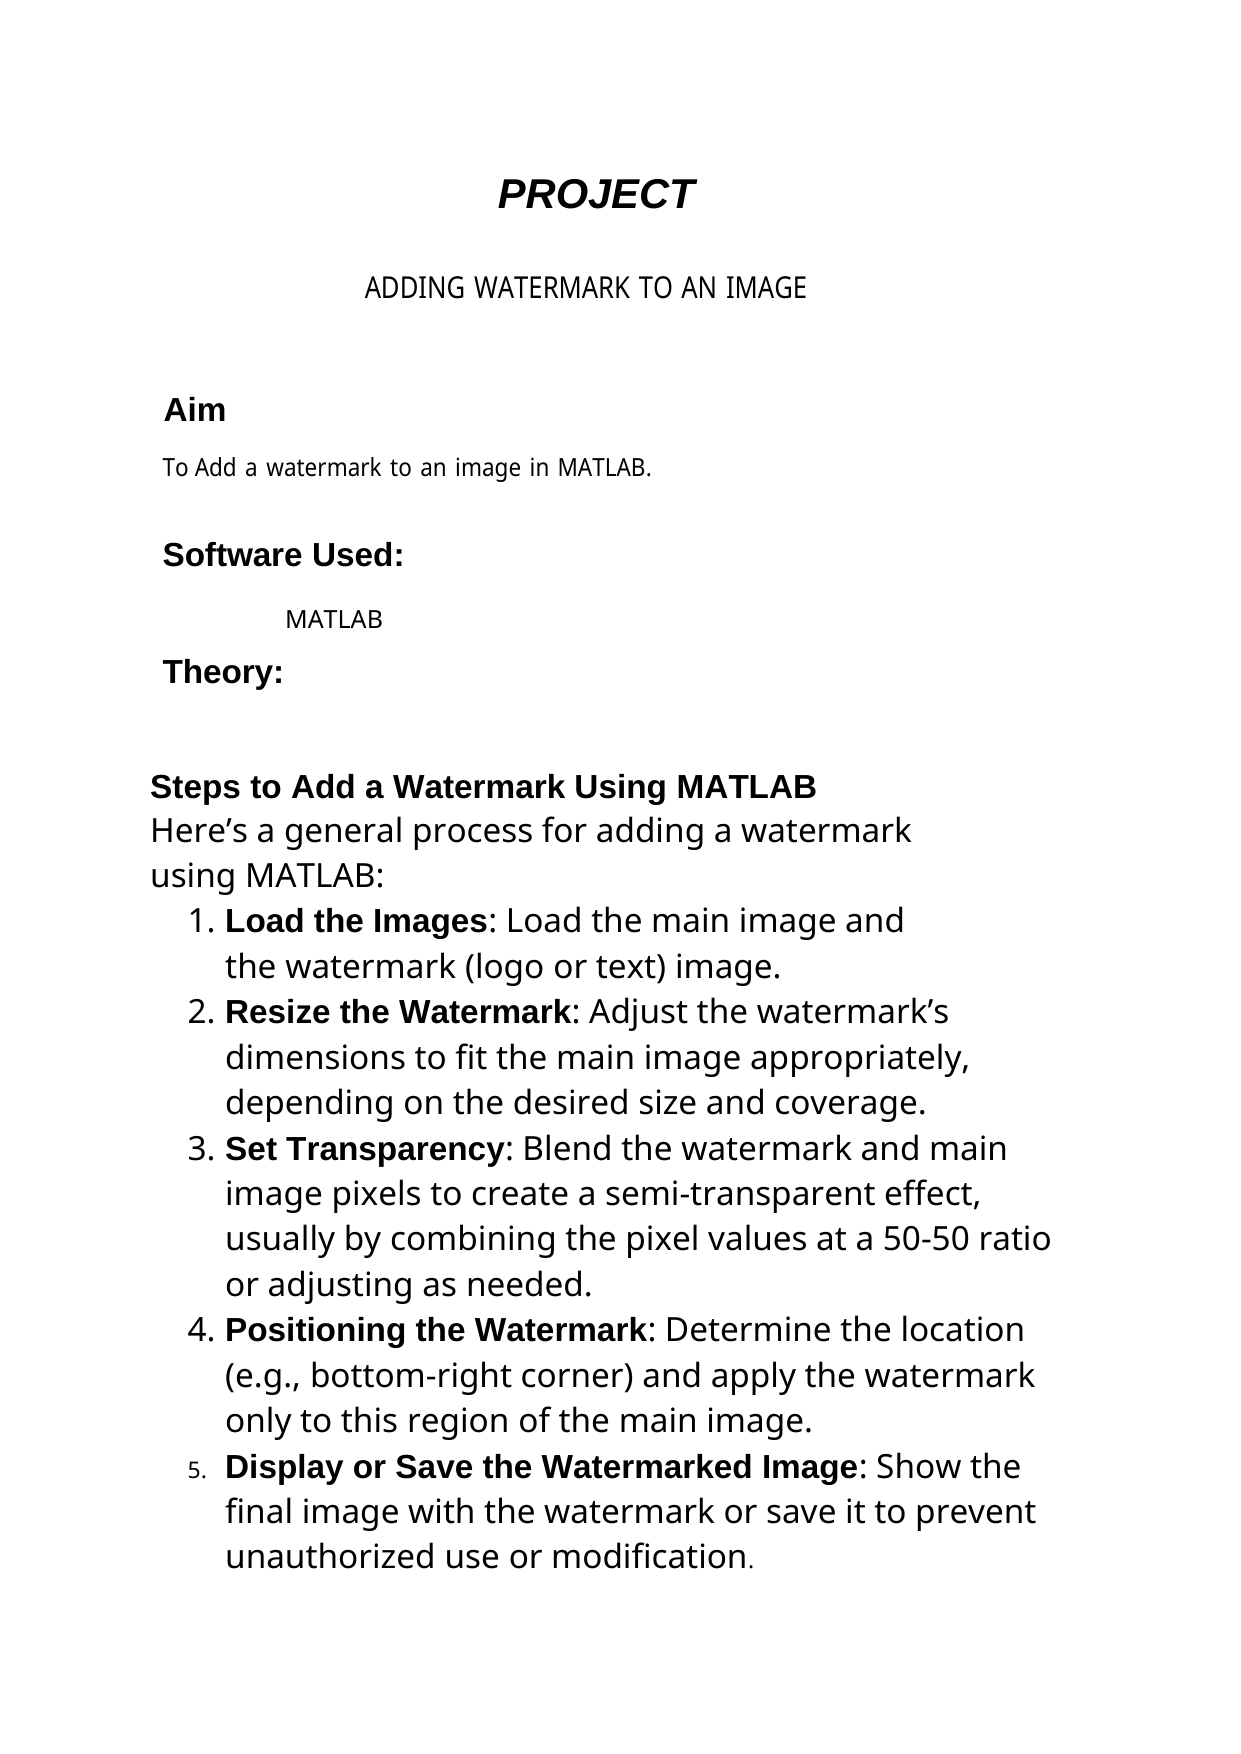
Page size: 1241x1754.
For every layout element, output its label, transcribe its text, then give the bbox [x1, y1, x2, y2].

subtitle Software Used: [162, 535, 1098, 573]
subtitle Aim [163, 390, 1098, 429]
subtitle Positioning the Watermark: Determine the location (e.g., bottom-right corner) and apply the watermark only to this region of the main image. [187, 1306, 1084, 1442]
subtitle Steps to Add a Watermark Using MATLAB [150, 768, 1098, 806]
subtitle Here’s a general process for adding a watermark using MATLAB: [150, 806, 961, 897]
subtitle Resize the Watermark: Adjust the watermark’s dimensions to fit the main image appropriately, depending on the desired size and coverage. [187, 988, 1079, 1124]
title PROJECT [324, 169, 867, 217]
text To Add a watermark to an image in MATLAB. [162, 450, 1098, 484]
list Display or Save the Watermarked Image: Show the final image with the watermark or save it to prevent unauthorized use or modification. [187, 1442, 1087, 1579]
list Load the Images: Load the main image and the watermark (logo or text) image. [187, 897, 938, 988]
text ADDING WATERMARK TO AN IMAGE [324, 266, 847, 307]
list Set Transparency: Blend the watermark and main image pixels to create a semi-transparent effect, usually by combining the pixel values at a 50-50 ratio or adjusting as needed. [187, 1124, 1076, 1306]
text MATLAB [286, 602, 1098, 636]
text Theory: [162, 652, 284, 690]
